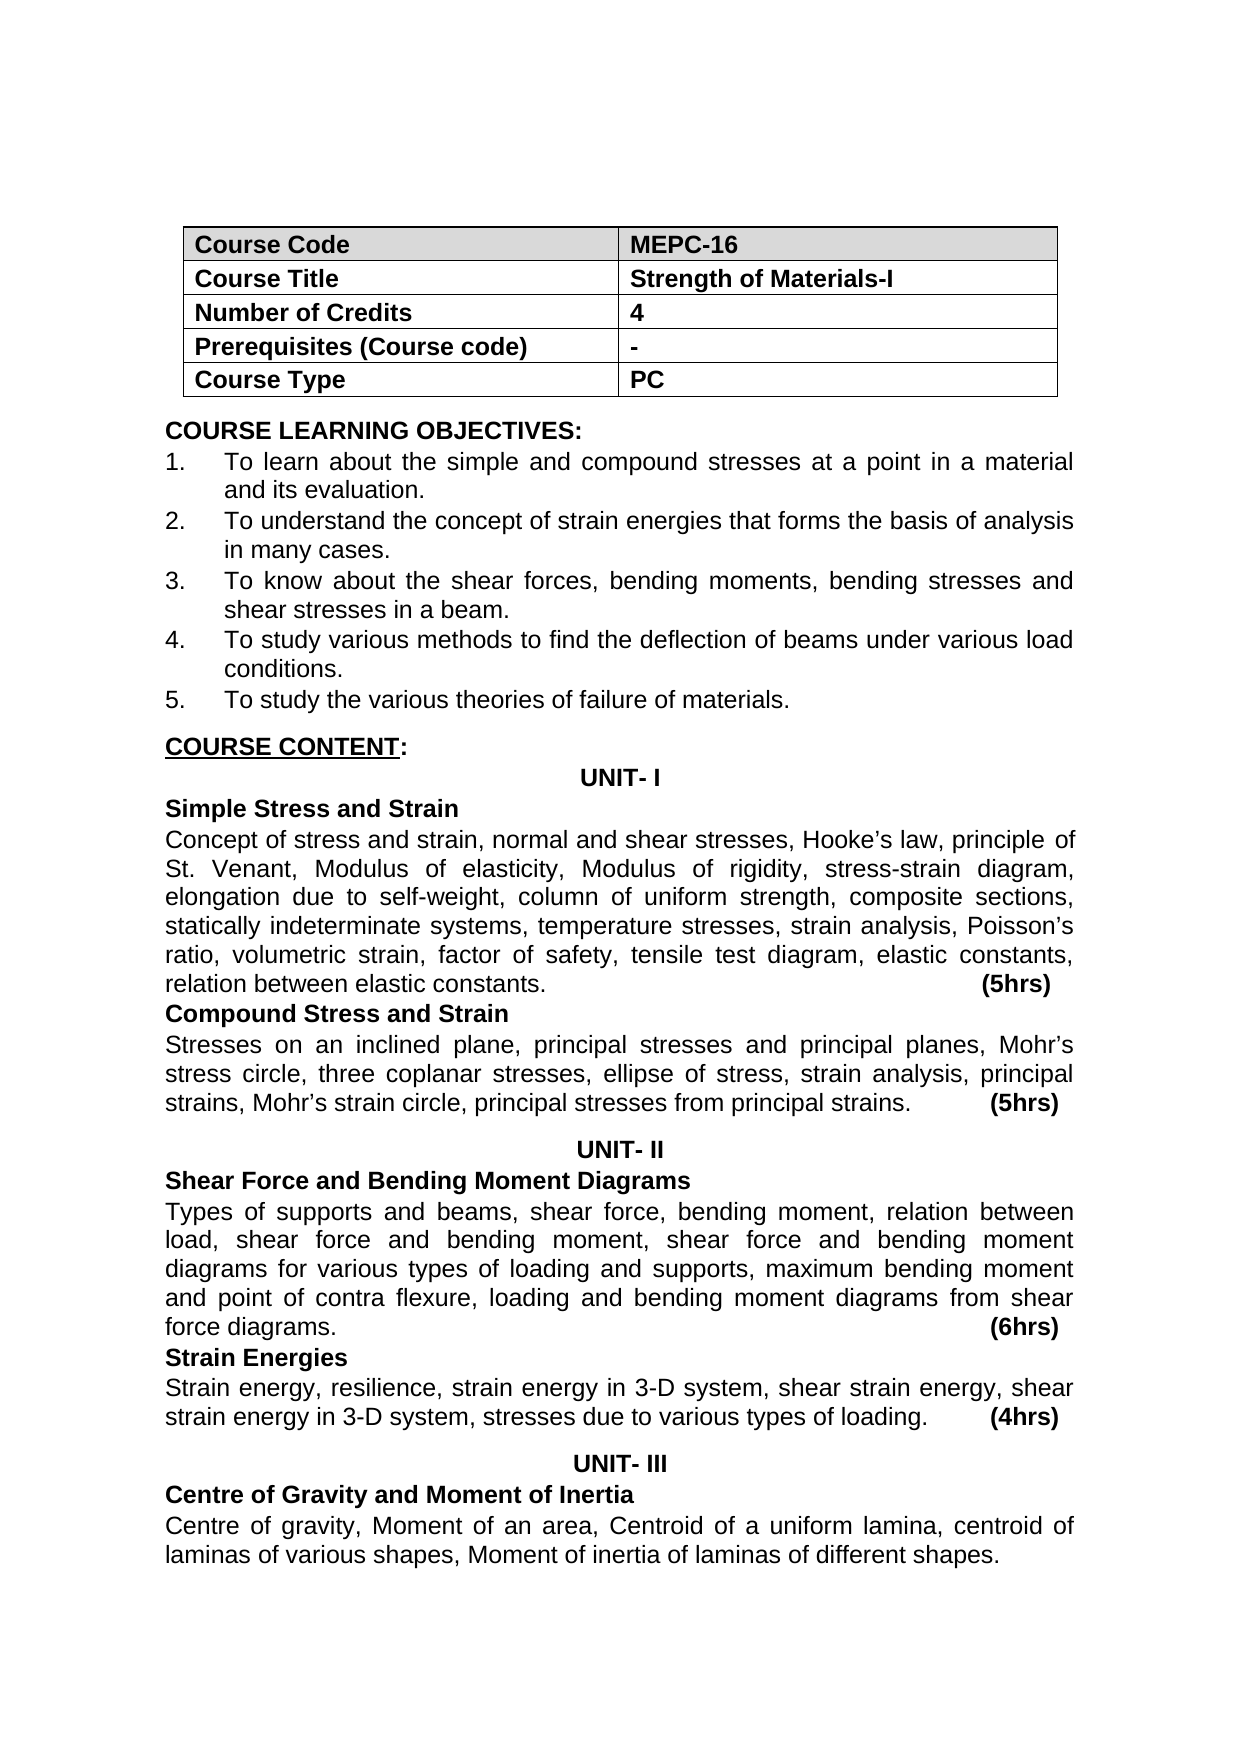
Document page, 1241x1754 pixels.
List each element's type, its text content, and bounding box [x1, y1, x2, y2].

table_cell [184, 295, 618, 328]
text Centre of gravity, Moment of an area, Centroid of a uniform lamina, centroid of laminas of various shapes, Moment of inertia of laminas of different shapes. [165, 1511, 1075, 1568]
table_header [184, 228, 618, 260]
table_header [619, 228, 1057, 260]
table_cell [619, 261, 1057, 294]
text Stresses on an inclined plane, principal stresses and principal planes, Mohr’s stress circle, three coplanar stresses, ellipse of stress, strain analysis, principal strains, Mohr’s strain circle, principal stresses from principal strains. (5hrs) [165, 1030, 1075, 1116]
text UNIT- II [165, 1135, 1075, 1164]
text Compound Stress and Strain [165, 999, 1075, 1028]
list To understand the concept of strain energies that forms the basis of analysis in many cases. [165, 506, 1075, 564]
text UNIT- III [165, 1449, 1075, 1478]
list To study various methods to find the deflection of beams under various load conditions. [165, 625, 1075, 683]
text Shear Force and Bending Moment Diagrams [165, 1166, 1075, 1194]
list To study the various theories of failure of materials. [165, 685, 1075, 714]
text UNIT- I [165, 763, 1075, 792]
text Centre of Gravity and Moment of Inertia [165, 1480, 1075, 1509]
text Types of supports and beams, shear force, bending moment, relation between load, shear force and bending moment, shear force and bending moment diagrams for various types of loading and supports, maximum bending moment and point of contra flexure, loading and bending moment diagrams from shear force diagrams. (6hrs) [165, 1197, 1075, 1340]
text COURSE CONTENT: [165, 732, 1075, 761]
text Simple Stress and Strain [165, 794, 1075, 823]
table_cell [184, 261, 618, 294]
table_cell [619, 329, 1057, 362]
text Strain energy, resilience, strain energy in 3-D system, shear strain energy, shear strain energy in 3-D system, stresses due to various types of loading. (4hrs) [165, 1373, 1075, 1431]
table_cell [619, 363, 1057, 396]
text COURSE LEARNING OBJECTIVES: [165, 416, 1075, 444]
list To know about the shear forces, bending moments, bending stresses and shear stresses in a beam. [165, 566, 1075, 623]
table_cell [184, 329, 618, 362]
text Strain Energies [165, 1342, 1075, 1371]
list To learn about the simple and compound stresses at a point in a material and its evaluation. [165, 447, 1075, 504]
text Concept of stress and strain, normal and shear stresses, Hooke’s law, principle of St. Venant, Modulus of elasticity, Modulus of rigidity, stress-strain diagram, elongation due to self-weight, column of uniform strength, composite sections, statically indeterminate systems, temperature stresses, strain analysis, Poisson’s ratio, volumetric strain, factor of safety, tensile test diagram, elastic constants, relation between elastic constants. (5hrs) [165, 825, 1075, 997]
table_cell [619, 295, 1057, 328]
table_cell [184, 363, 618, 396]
